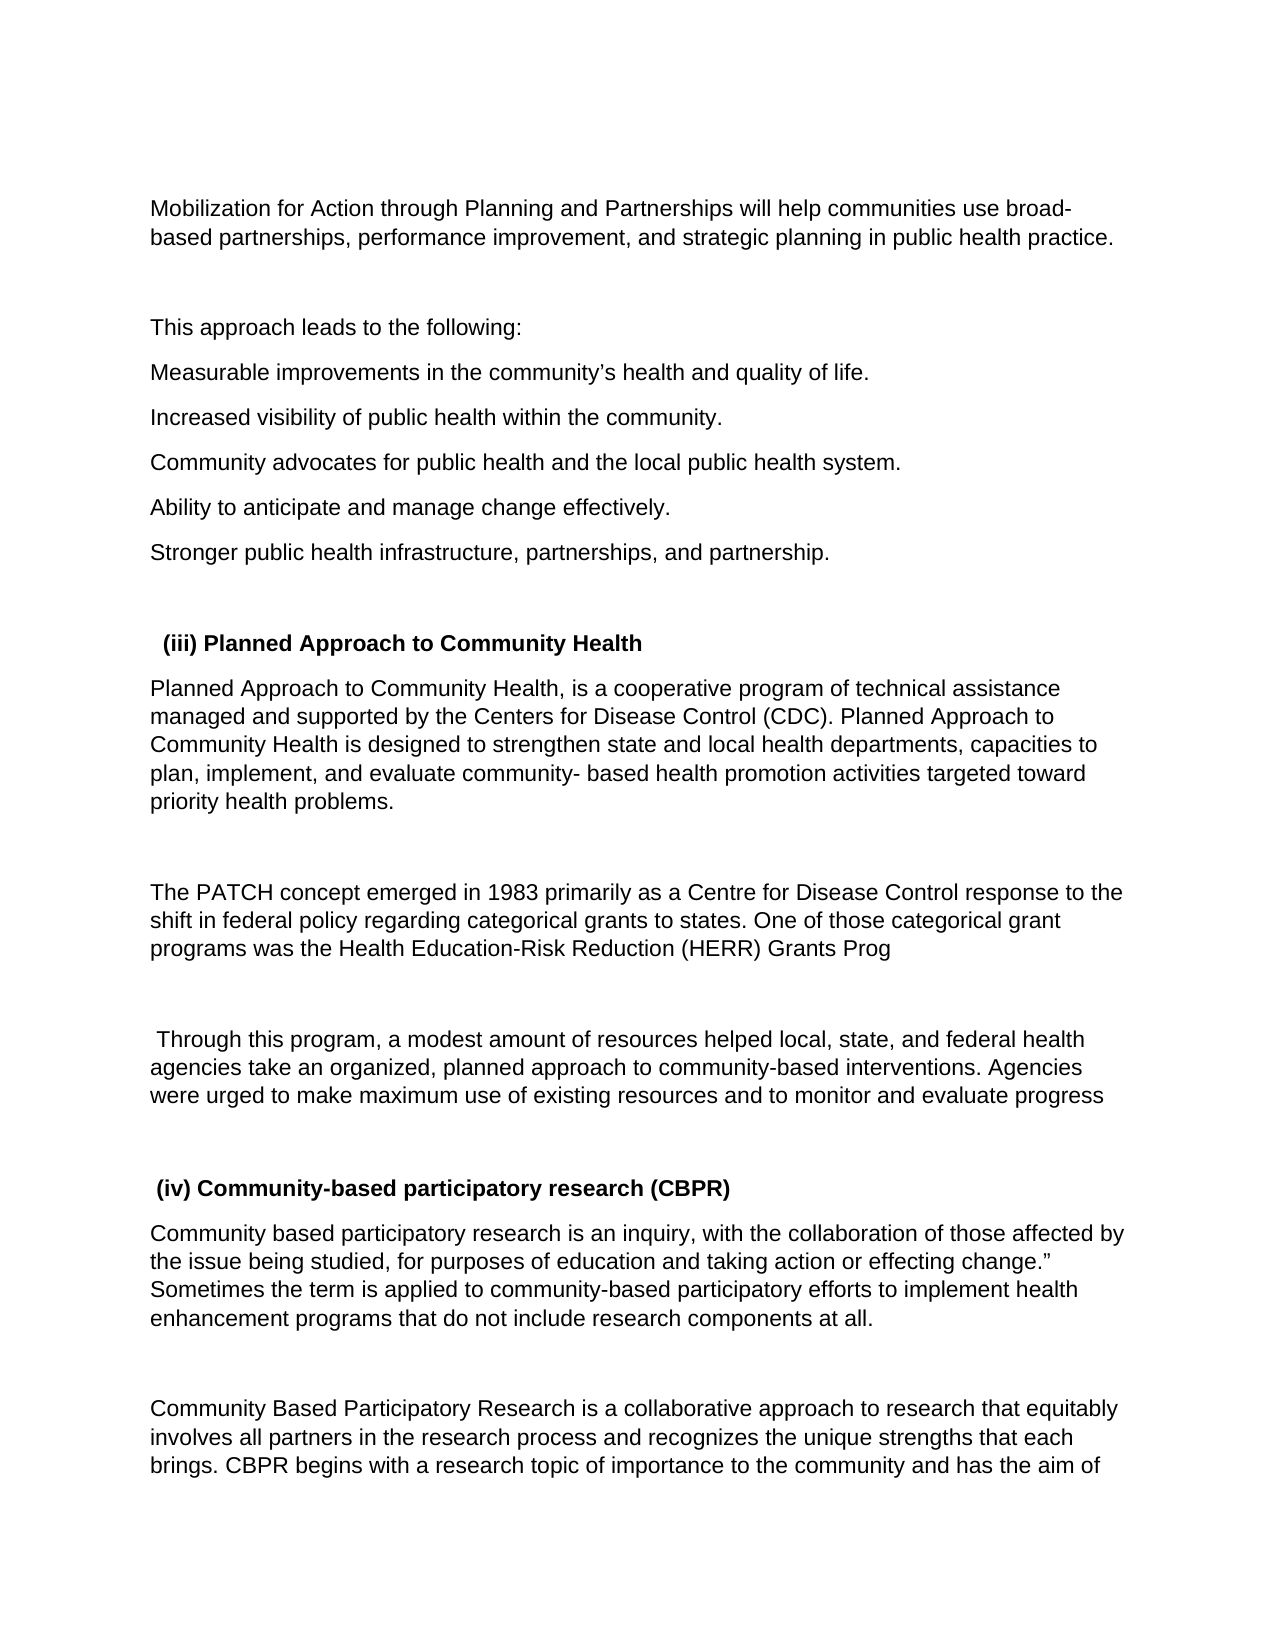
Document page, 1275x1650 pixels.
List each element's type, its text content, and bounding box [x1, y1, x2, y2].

text The PATCH concept emerged in 1983 primarily as a Centre for Disease Control response to the shift in federal policy regarding categorical grants to states. One of those categorical grant programs was the Health Education-Risk Reduction (HERR) Grants Prog [150, 878, 1125, 962]
text Community based participatory research is an inquiry, with the collaboration of those affected by the issue being studied, for purposes of education and taking action or effecting change.” Sometimes the term is applied to community-based participatory efforts to implement health enhancement programs that do not include research components at all. [150, 1219, 1125, 1331]
text Stronger public health infrastructure, partnerships, and partnership. [150, 539, 1125, 566]
text Increased visibility of public health within the community. [150, 404, 1125, 430]
text This approach leads to the following: [150, 314, 1125, 340]
text (iii) Planned Approach to Community Health [150, 629, 1125, 656]
text Community advocates for public health and the local public health system. [150, 449, 1125, 475]
text Through this program, a modest amount of resources helped local, state, and federal health agencies take an organized, planned approach to community-based interventions. Agencies were urged to make maximum use of existing resources and to monitor and evaluate progress [150, 1026, 1125, 1109]
text Ability to anticipate and manage change effectively. [150, 494, 1125, 521]
text Measurable improvements in the community’s health and quality of life. [150, 359, 1125, 385]
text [150, 1395, 1125, 1478]
text Planned Approach to Community Health, is a cooperative program of technical assistance managed and supported by the Centers for Disease Control (CDC). Planned Approach to Community Health is designed to strengthen state and local health departments, capacities to plan, implement, and evaluate community- based health promotion activities targeted toward priority health problems. [150, 674, 1125, 815]
text (iv) Community-based participatory research (CBPR) [150, 1174, 1125, 1201]
text Mobilization for Action through Planning and Partnerships will help communities use broad-based partnerships, performance improvement, and strategic planning in public health practice. [150, 195, 1125, 250]
